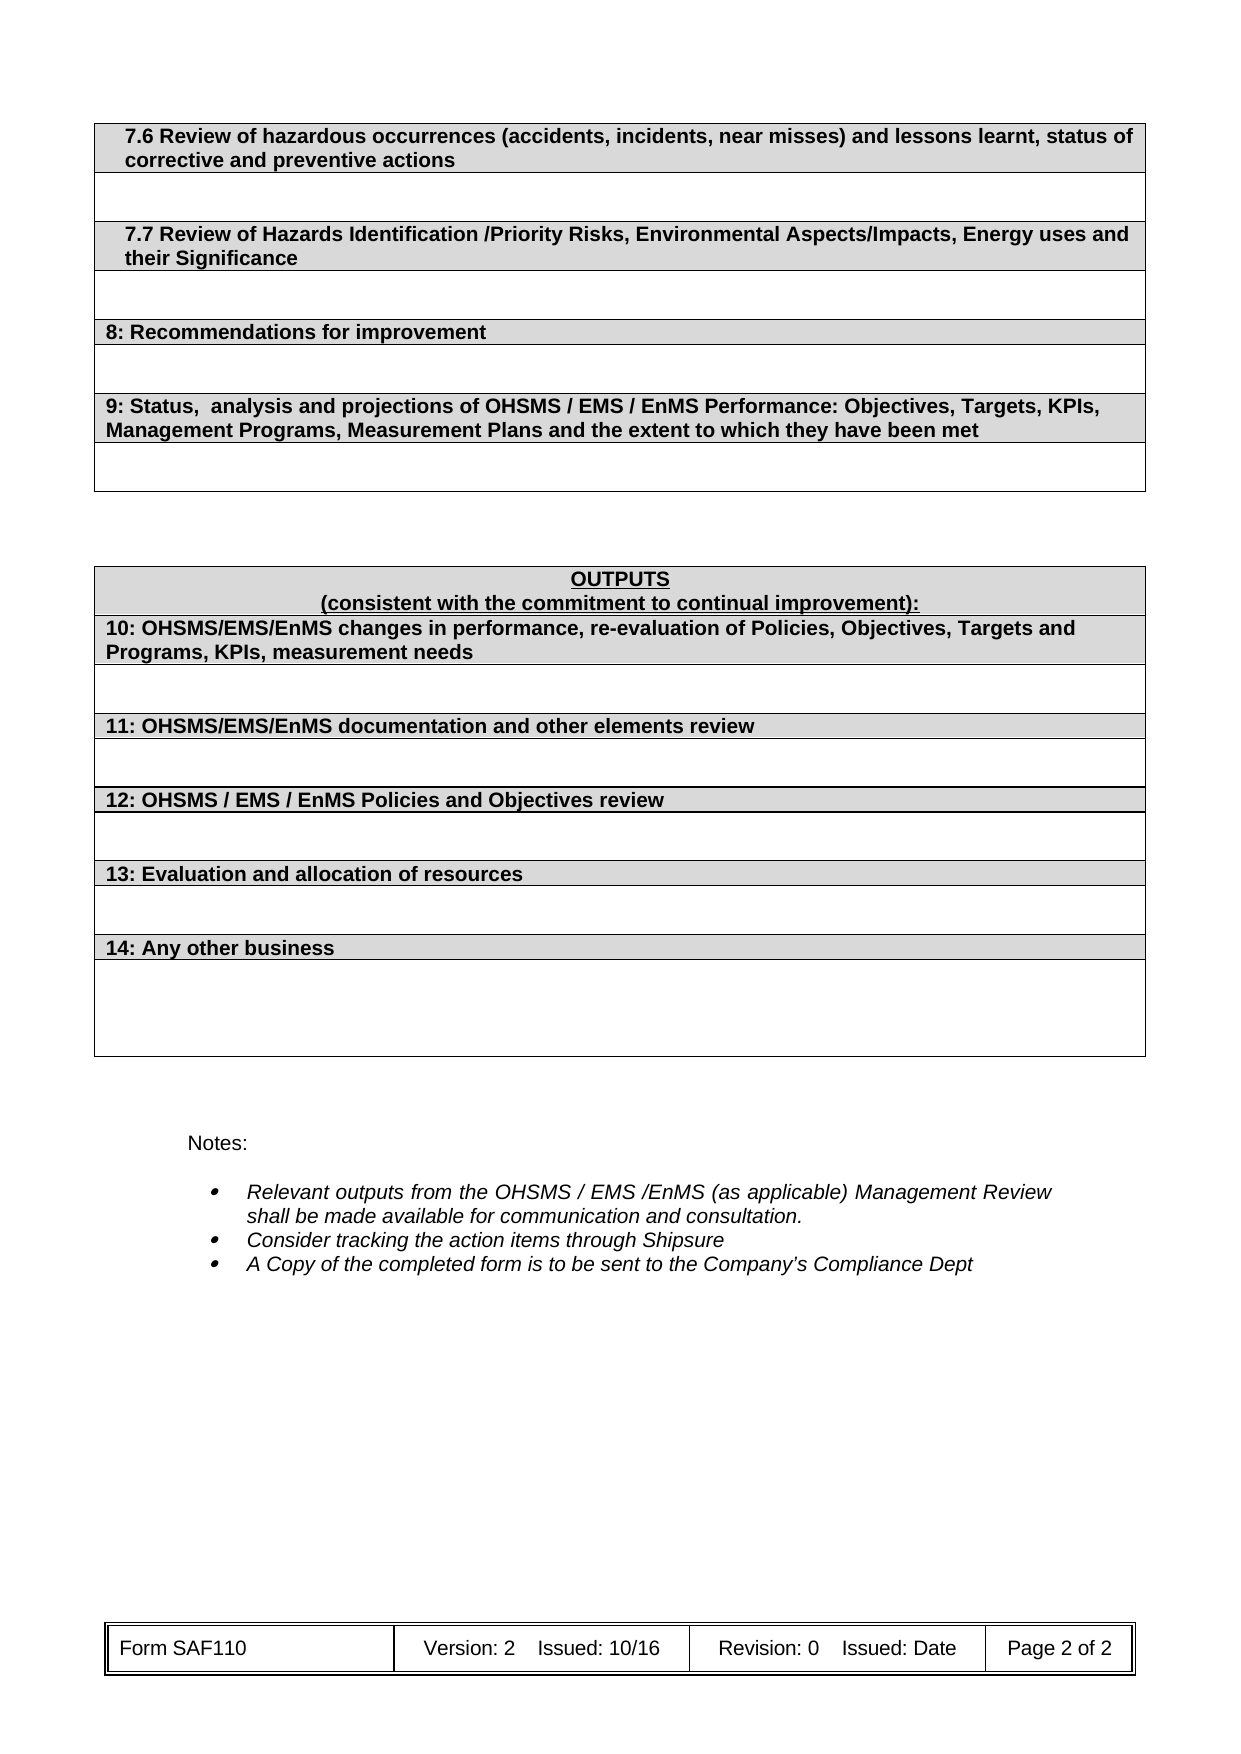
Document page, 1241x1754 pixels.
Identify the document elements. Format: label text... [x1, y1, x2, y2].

table_cell 7.6 Review of hazardous occurrences (accidents, incidents, near misses) and lessons learnt, status of corrective and preventive actions [95, 124, 1145, 172]
table_cell [95, 665, 1145, 712]
table_cell [95, 345, 1145, 393]
table_cell 9: Status, analysis and projections of OHSMS / EMS / EnMS Performance: Objectives, Targets, KPIs, Management Programs, Measurement Plans and the extent to which they have been met [95, 394, 1145, 442]
table_cell 11: OHSMS/EMS/EnMS documentation and other elements review [95, 714, 1145, 737]
table_cell [95, 886, 1145, 934]
table_header OUTPUTS (consistent with the commitment to continual improvement): [95, 567, 1145, 614]
list Relevant outputs from the OHSMS / EMS /EnMS (as applicable) Management Review shall be made available for communication and consultation. [209, 1180, 1053, 1228]
table_cell 12: OHSMS / EMS / EnMS Policies and Objectives review [95, 788, 1145, 811]
table_cell 10: OHSMS/EMS/EnMS changes in performance, re-evaluation of Policies, Objectives, Targets and Programs, KPIs, measurement needs [95, 616, 1145, 663]
list Consider tracking the action items through Shipsure [209, 1228, 1053, 1252]
list A Copy of the completed form is to be sent to the Company’s Compliance Dept [209, 1252, 1053, 1276]
table_cell 8: Recommendations for improvement [95, 320, 1145, 344]
table_cell 13: Evaluation and allocation of resources [95, 861, 1145, 885]
table_cell [95, 960, 1145, 1056]
table_cell [95, 271, 1145, 319]
table_cell [95, 443, 1145, 491]
table_cell [95, 739, 1145, 786]
text Notes: [187, 1131, 1053, 1155]
table_cell 14: Any other business [95, 935, 1145, 959]
table_cell 7.7 Review of Hazards Identification /Priority Risks, Environmental Aspects/Impacts, Energy uses and their Significance [95, 222, 1145, 270]
table_cell [95, 173, 1145, 221]
table_cell [95, 813, 1145, 860]
